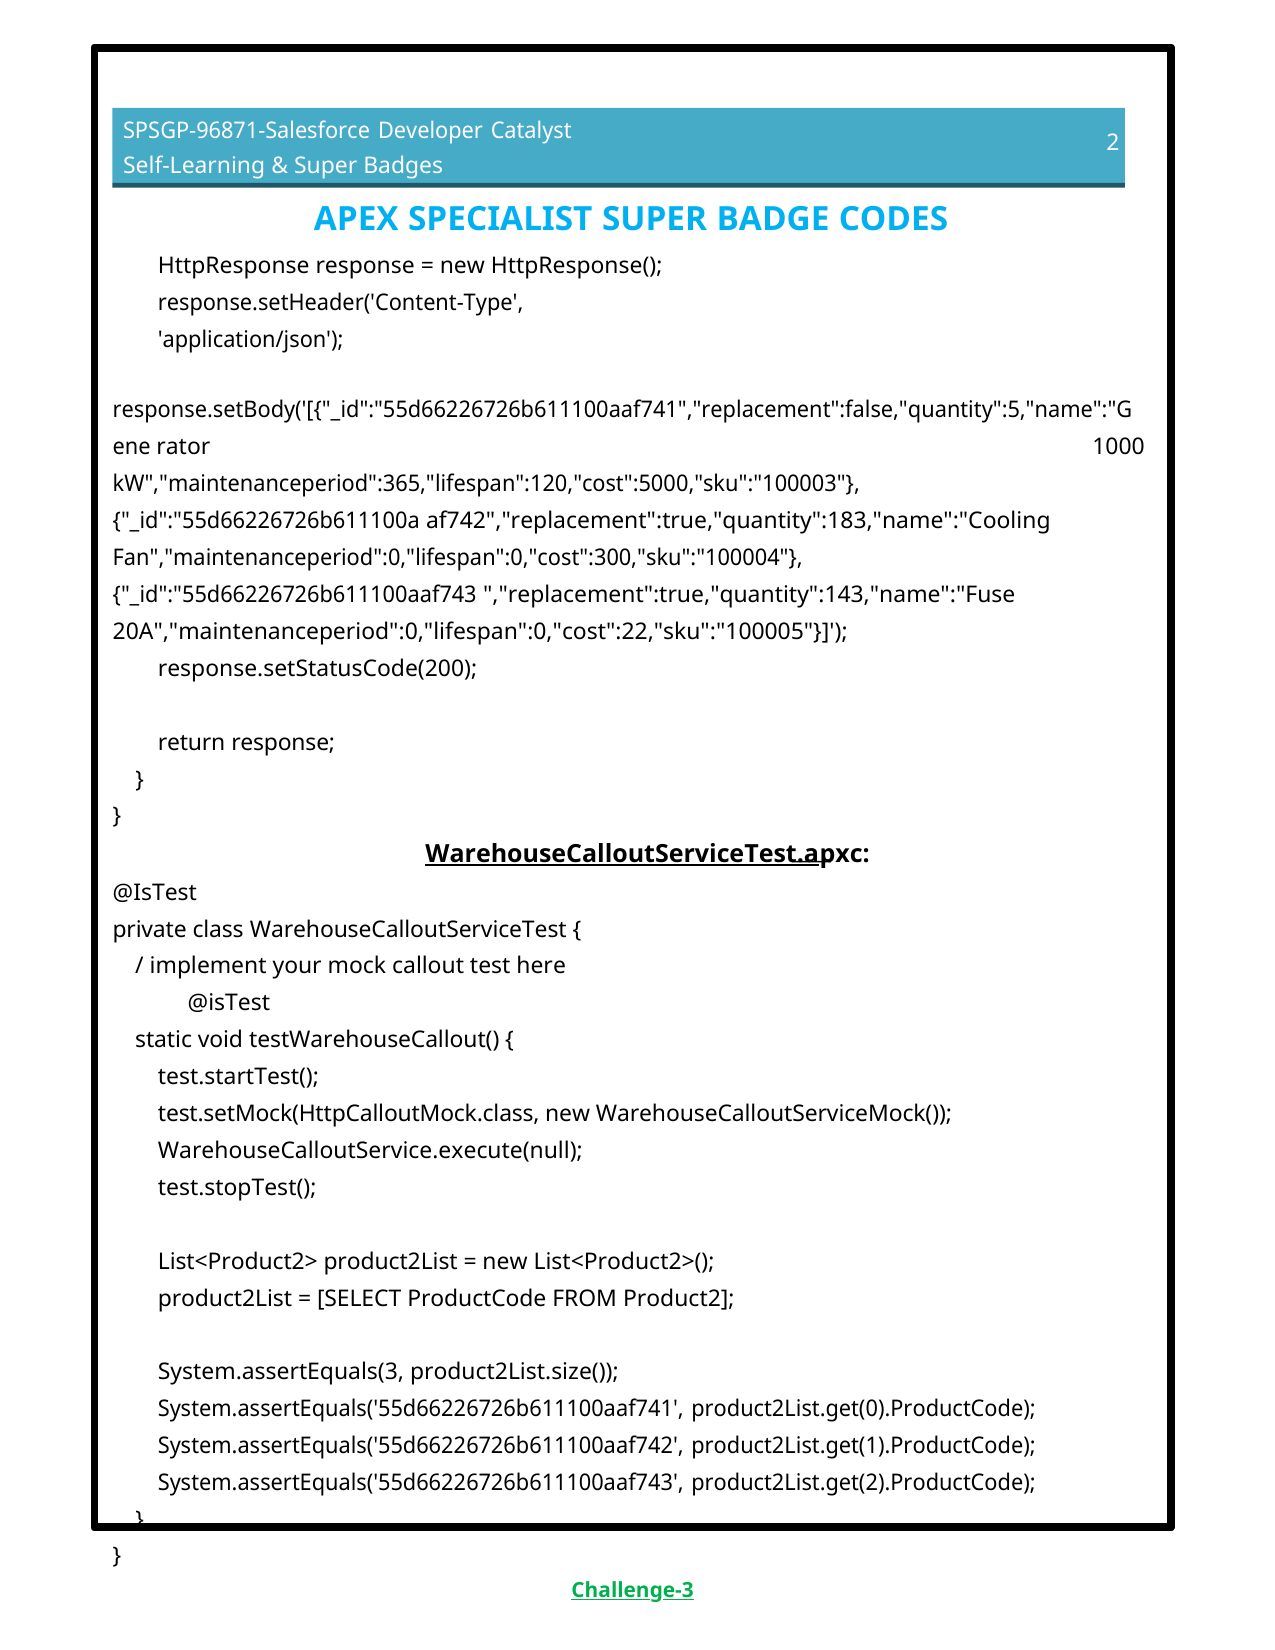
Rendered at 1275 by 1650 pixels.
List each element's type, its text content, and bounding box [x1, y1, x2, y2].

text List<Product2> product2List = new List<Product2>(); product2List = [SELECT ProductCode FROM Product2]; [158, 1245, 811, 1313]
text } [135, 1503, 1156, 1534]
text SPSGP-96871-Salesforce Developer Catalyst [123, 121, 1156, 142]
text kW","maintenanceperiod":365,"lifespan":120,"cost":5000,"sku":"100003"},{"_id":"55d66226726b611100a af742","replacement":true,"quantity":183,"name":"Cooling Fan","maintenanceperiod":0,"lifespan":0,"cost":300,"sku":"100004"},{"_id":"55d66226726b611100aaf743 ","replacement":true,"quantity":143,"name":"Fuse 20A","maintenanceperiod":0,"lifespan":0,"cost":22,"sku":"100005"}]'); [112, 467, 1156, 646]
text / implement your mock callout test here @isTest [135, 949, 620, 1017]
text Challenge-3 [571, 1575, 1156, 1603]
text System.assertEquals(3, product2List.size()); System.assertEquals('55d66226726b611100aaf741', product2List.get(0).ProductCode); System.assertEquals('55d66226726b611100aaf742', product2List.get(1).ProductCode); System.assertEquals('55d66226726b611100aaf743', product2List.get(2).ProductCode); [158, 1355, 1037, 1497]
text private class WarehouseCalloutServiceTest { [112, 912, 1156, 944]
text return response; [158, 726, 1156, 757]
text @IsTest [112, 876, 1156, 907]
text } [112, 799, 1156, 831]
text test.setMock(HttpCalloutMock.class, new WarehouseCalloutServiceMock()); WarehouseCalloutService.execute(null); [158, 1097, 1156, 1165]
text } [135, 763, 1156, 794]
text static void testWarehouseCallout() { test.startTest(); [135, 1023, 654, 1091]
text response.setStatusCode(200); [158, 652, 1156, 683]
text } [112, 1539, 1156, 1571]
subtitle WarehouseCalloutServiceTest.apxc: [425, 836, 1156, 869]
text test.stopTest(); [158, 1171, 1156, 1202]
